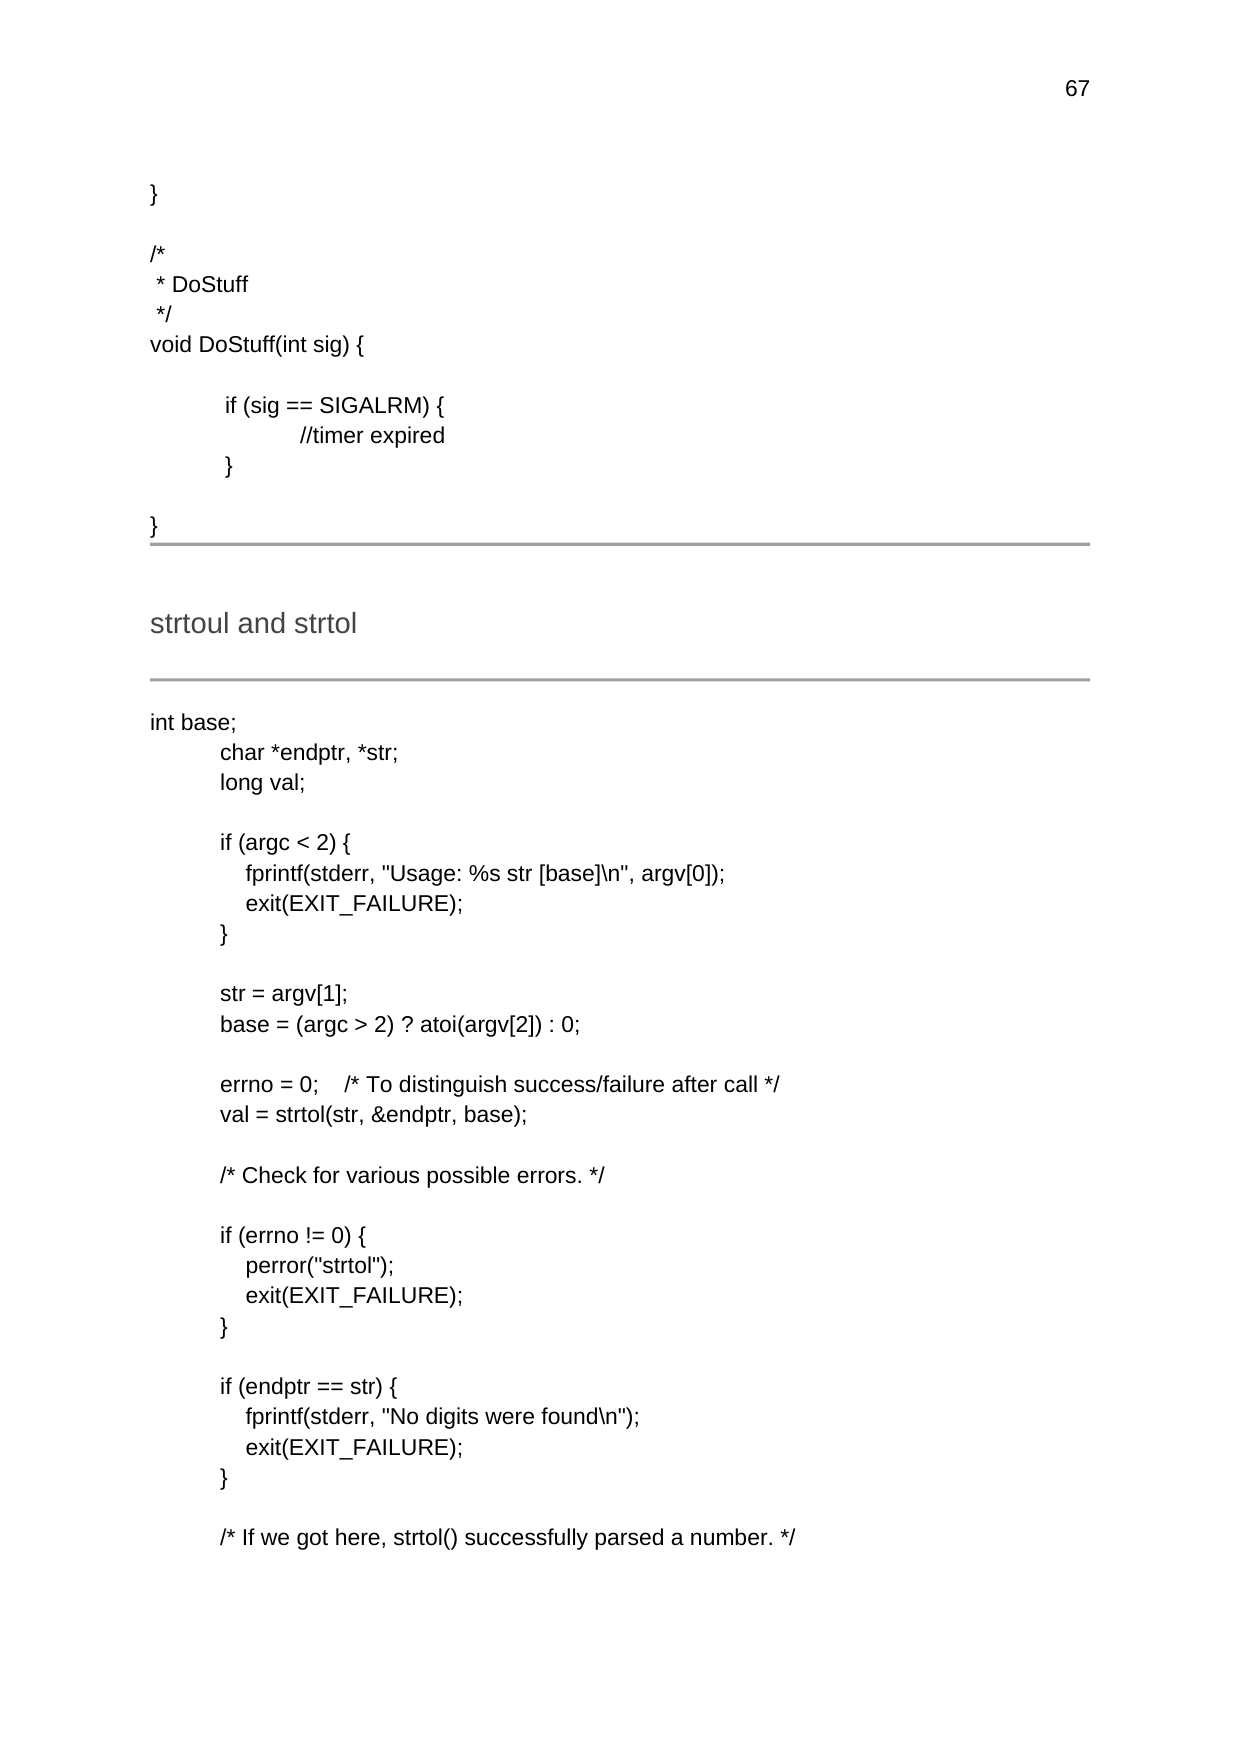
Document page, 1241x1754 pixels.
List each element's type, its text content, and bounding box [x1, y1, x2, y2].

text val = strtol(str, &endptr, base); [150, 1101, 1090, 1128]
text * DoStuff [150, 271, 1090, 297]
text } [150, 1313, 1090, 1339]
text exit(EXIT_FAILURE); [150, 1282, 1090, 1309]
text fprintf(stderr, "No digits were found\n"); [150, 1403, 1090, 1430]
text fprintf(stderr, "Usage: %s str [base]\n", argv[0]); [150, 859, 1090, 886]
text /* Check for various possible errors. */ [150, 1162, 1090, 1188]
text long val; [150, 769, 1090, 795]
text } [150, 452, 1090, 478]
text errno = 0; /* To distinguish success/failure after call */ [150, 1071, 1090, 1097]
text base = (argc > 2) ? atoi(argv[2]) : 0; [150, 1011, 1090, 1037]
text perror("strtol"); [150, 1252, 1090, 1279]
text //timer expired [150, 422, 1090, 448]
text } [150, 512, 1090, 539]
text str = argv[1]; [150, 980, 1090, 1007]
text void DoStuff(int sig) { [150, 331, 1090, 358]
text exit(EXIT_FAILURE); [150, 890, 1090, 916]
text if (sig == SIGALRM) { [150, 392, 1090, 418]
text } [150, 1464, 1090, 1490]
text */ [150, 301, 1090, 327]
text /* [150, 241, 1090, 267]
text /* If we got here, strtol() successfully parsed a number. */ [150, 1524, 1090, 1551]
text } [150, 920, 1090, 946]
text if (errno != 0) { [150, 1222, 1090, 1248]
text } [150, 180, 1090, 207]
text char *endptr, *str; [150, 739, 1090, 765]
text if (argc < 2) { [150, 829, 1090, 856]
text int base; [150, 708, 1090, 735]
text exit(EXIT_FAILURE); [150, 1433, 1090, 1460]
subtitle strtoul and strtol [150, 606, 1090, 640]
text if (endptr == str) { [150, 1373, 1090, 1399]
